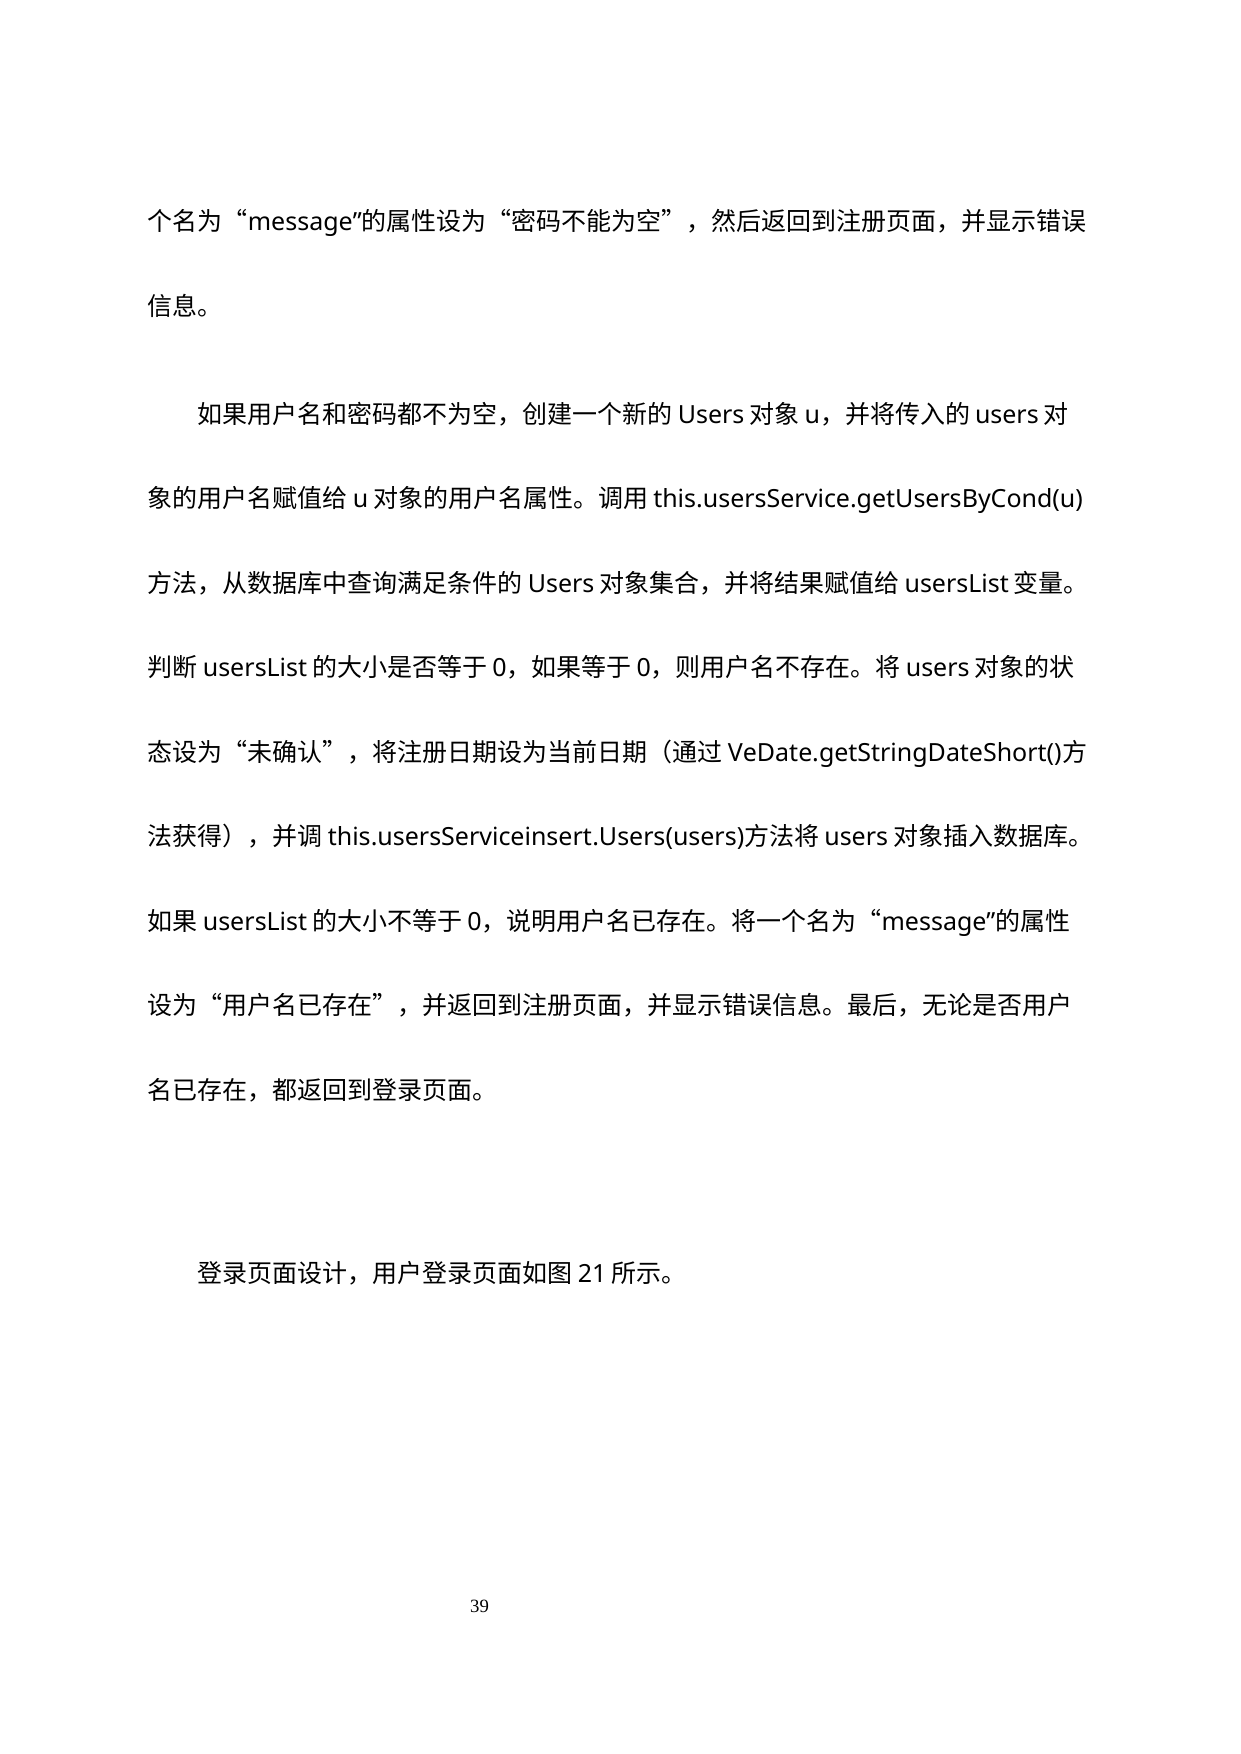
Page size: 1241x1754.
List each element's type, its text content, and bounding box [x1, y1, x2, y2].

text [148, 187, 1092, 337]
text 登录页面设计，用户登录页面如图21所示。 [148, 1239, 1092, 1304]
text 如果用户名和密码都不为空，创建一个新的Users对象u，并将传入的users对象的用户名赋值给u对象的用户名属性。调用this.usersService.getUsersByCond(u)方法，从数据库中查询满足条件的Users对象集合，并将结果赋值给usersList变量。判断usersList的大小是否等于0，如果等于0，则用户名不存在。将users对象的状态设为“未确认”，将注册日期设为当前日期（通过VeDate.getStringDateShort()方法获得），并调this.usersServiceinsert.Users(users)方法将users对象插入数据库。如果usersList的大小不等于0，说明用户名已存在。将一个名为“message”的属性设为“用户名已存在”，并返回到注册页面，并显示错误信息。最后，无论是否用户名已存在，都返回到登录页面。 [148, 380, 1092, 1121]
